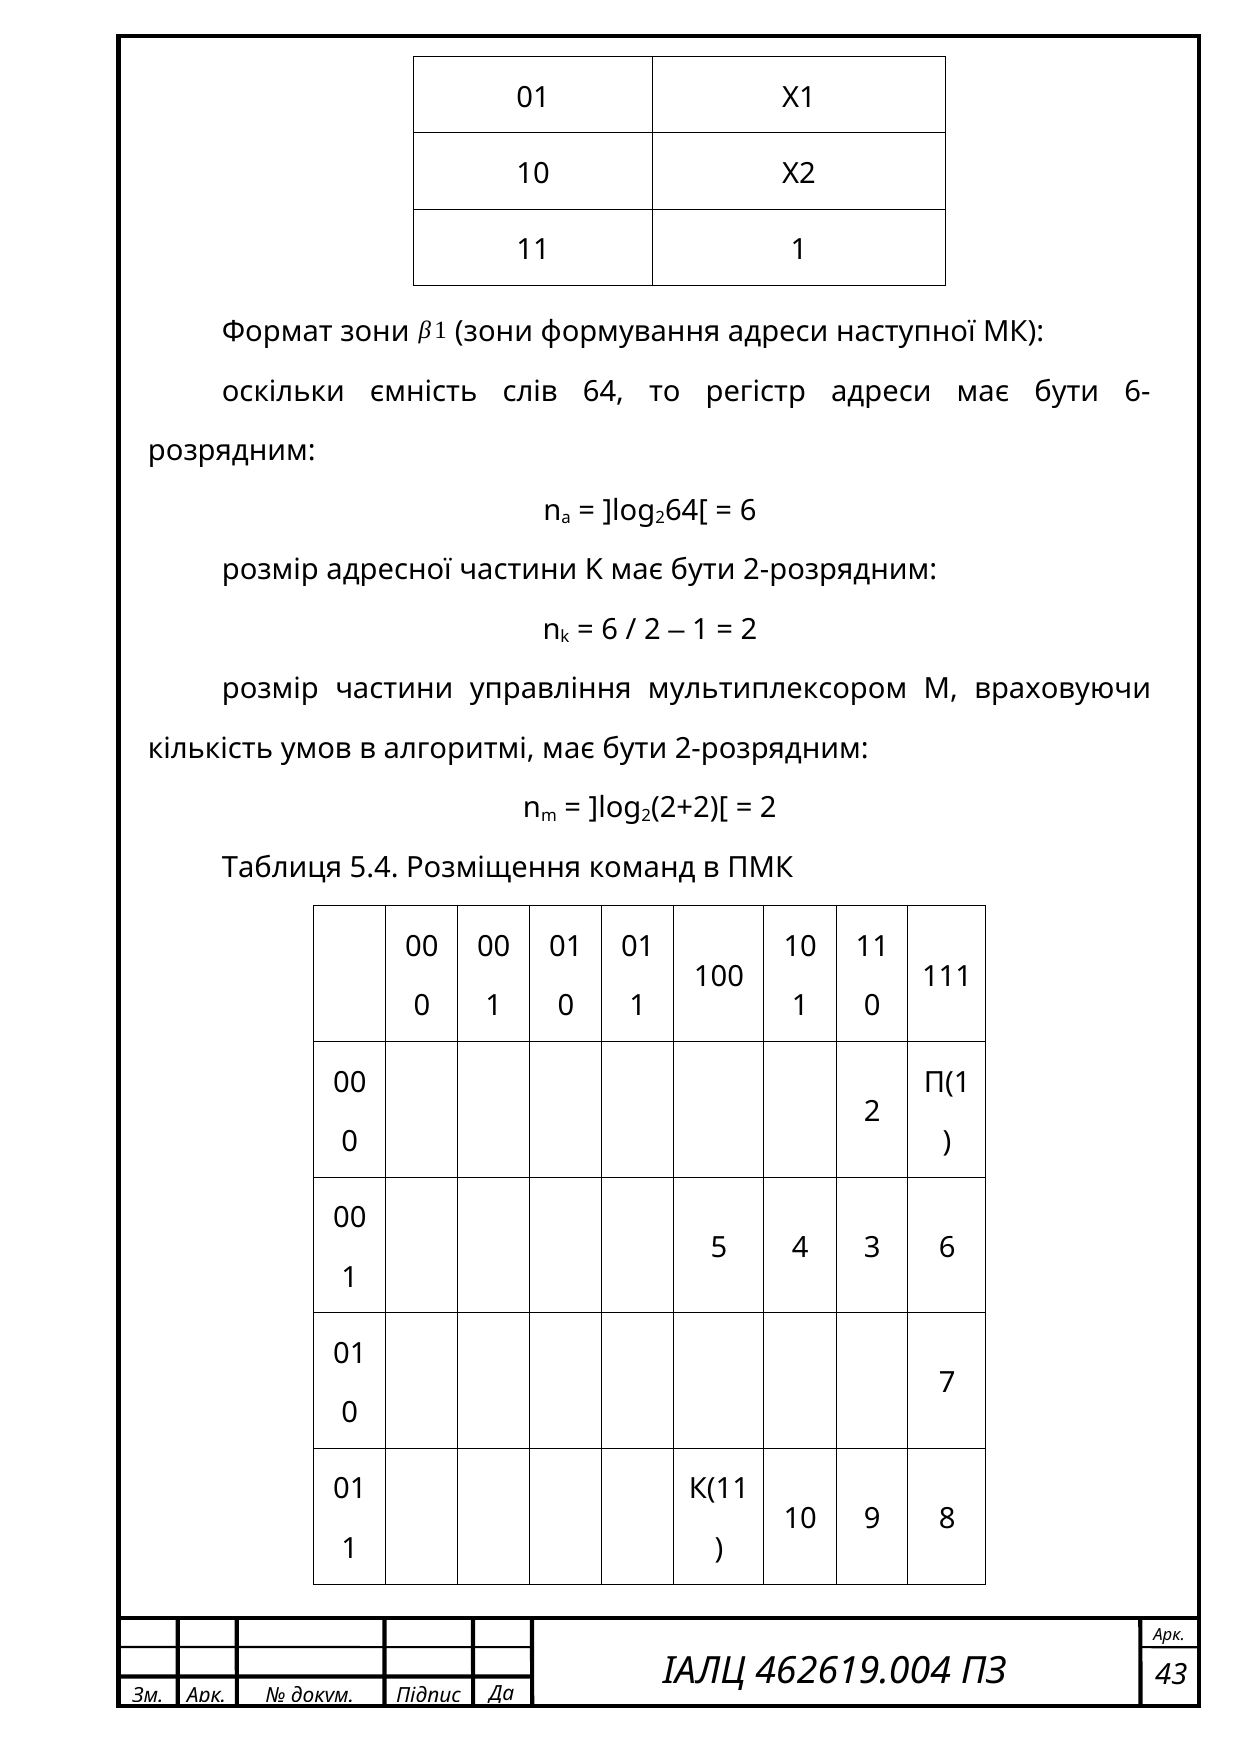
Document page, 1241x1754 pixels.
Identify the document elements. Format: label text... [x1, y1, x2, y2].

table_header 101 [764, 906, 836, 1041]
table_cell П(1) [908, 1042, 985, 1177]
table_cell 2 [837, 1042, 907, 1177]
table_cell 000 [314, 1042, 385, 1177]
table_cell [764, 1042, 836, 1177]
table_cell 11 [414, 210, 652, 284]
table_header 001 [458, 906, 529, 1041]
table_header 000 [386, 906, 457, 1041]
text Таблиця 5.4. Розміщення команд в ПМК [148, 846, 1152, 886]
table_cell 001 [314, 1178, 385, 1312]
table_cell [602, 1313, 673, 1448]
table_cell 011 [314, 1449, 385, 1583]
table_cell X1 [653, 57, 945, 132]
table_cell [458, 1042, 529, 1177]
table_cell 3 [837, 1178, 907, 1312]
table_cell 8 [908, 1449, 985, 1583]
table_header [314, 906, 385, 1041]
table_cell [530, 1313, 601, 1448]
table_cell [530, 1042, 601, 1177]
table_cell [458, 1313, 529, 1448]
table_cell [386, 1178, 457, 1312]
table_cell [674, 1313, 763, 1448]
text розмір адресної частини K має бути 2-розрядним: [148, 548, 1152, 588]
table_cell [837, 1313, 907, 1448]
table_cell 9 [837, 1449, 907, 1583]
table_cell 4 [764, 1178, 836, 1312]
table_cell [530, 1178, 601, 1312]
table_cell [458, 1449, 529, 1583]
table_cell 6 [908, 1178, 985, 1312]
table_cell [386, 1449, 457, 1583]
table_cell К(11) [674, 1449, 763, 1583]
table_cell 01 [414, 57, 652, 132]
table_cell 5 [674, 1178, 763, 1312]
text nm = ]log2(2+2)[ = 2 [148, 786, 1152, 826]
table_cell [386, 1313, 457, 1448]
table_header 011 [602, 906, 673, 1041]
table_cell [530, 1449, 601, 1583]
table_header 111 [908, 906, 985, 1041]
table_header 110 [837, 906, 907, 1041]
table_cell 1 [653, 210, 945, 284]
table_cell [602, 1042, 673, 1177]
table_cell [458, 1178, 529, 1312]
text оскільки ємність слів 64, то регістр адреси має бути 6-розрядним: [148, 370, 1152, 469]
table_header 010 [530, 906, 601, 1041]
table_cell [386, 1042, 457, 1177]
table_cell [602, 1178, 673, 1312]
text Формат зони (зони формування адреси наступної МК): [148, 311, 1152, 350]
text nk = 6 / 2 – 1 = 2 [148, 608, 1152, 648]
table_cell [764, 1313, 836, 1448]
table_cell X2 [653, 133, 945, 208]
table_cell [674, 1042, 763, 1177]
text розмір частини управління мультиплексором М, враховуючи кількість умов в алгоритмі, має бути 2-розрядним: [148, 667, 1152, 767]
text nа = ]log264[ = 6 [148, 489, 1152, 529]
table_cell [602, 1449, 673, 1583]
table_cell 10 [764, 1449, 836, 1583]
table_cell 10 [414, 133, 652, 208]
table_cell 7 [908, 1313, 985, 1448]
table_header 100 [674, 906, 763, 1041]
table_cell 010 [314, 1313, 385, 1448]
